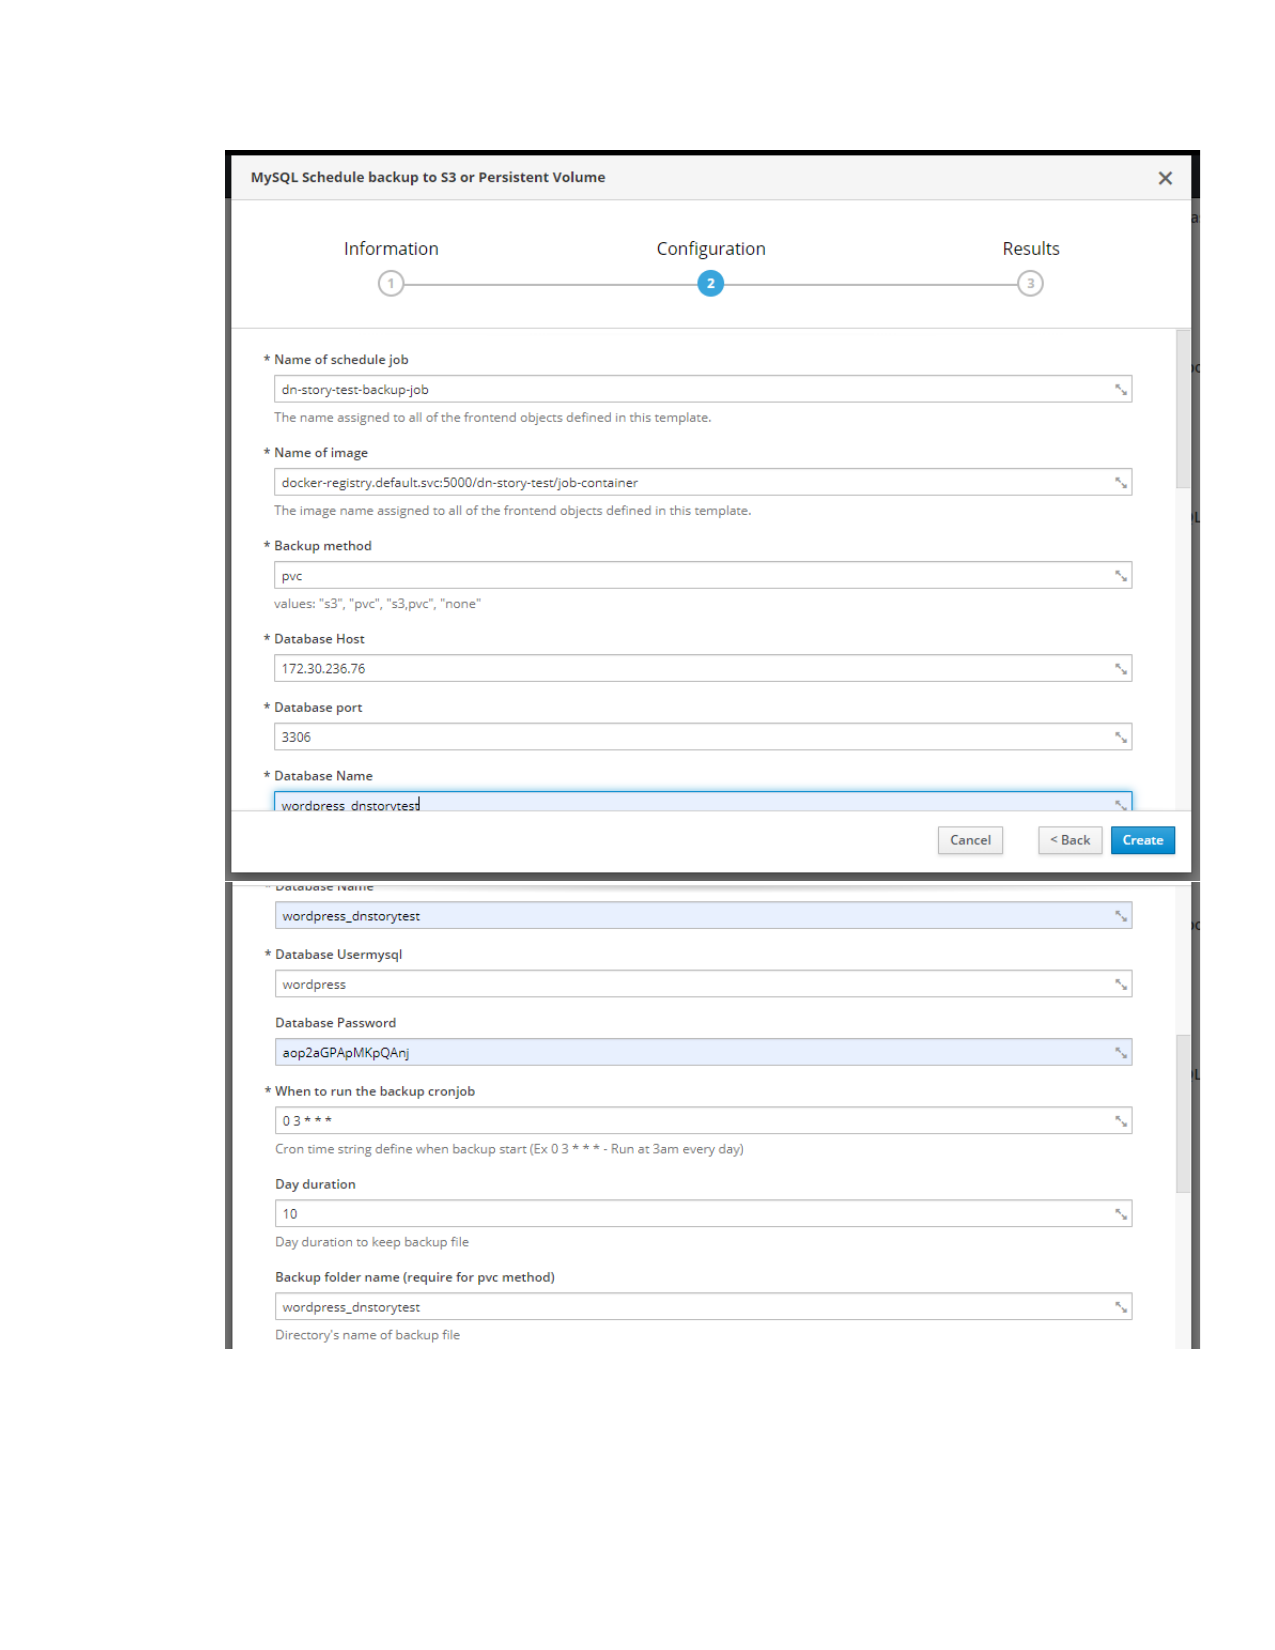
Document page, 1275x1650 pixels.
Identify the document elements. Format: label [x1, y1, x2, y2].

picture [225, 150, 1200, 881]
picture [225, 882, 1200, 1349]
